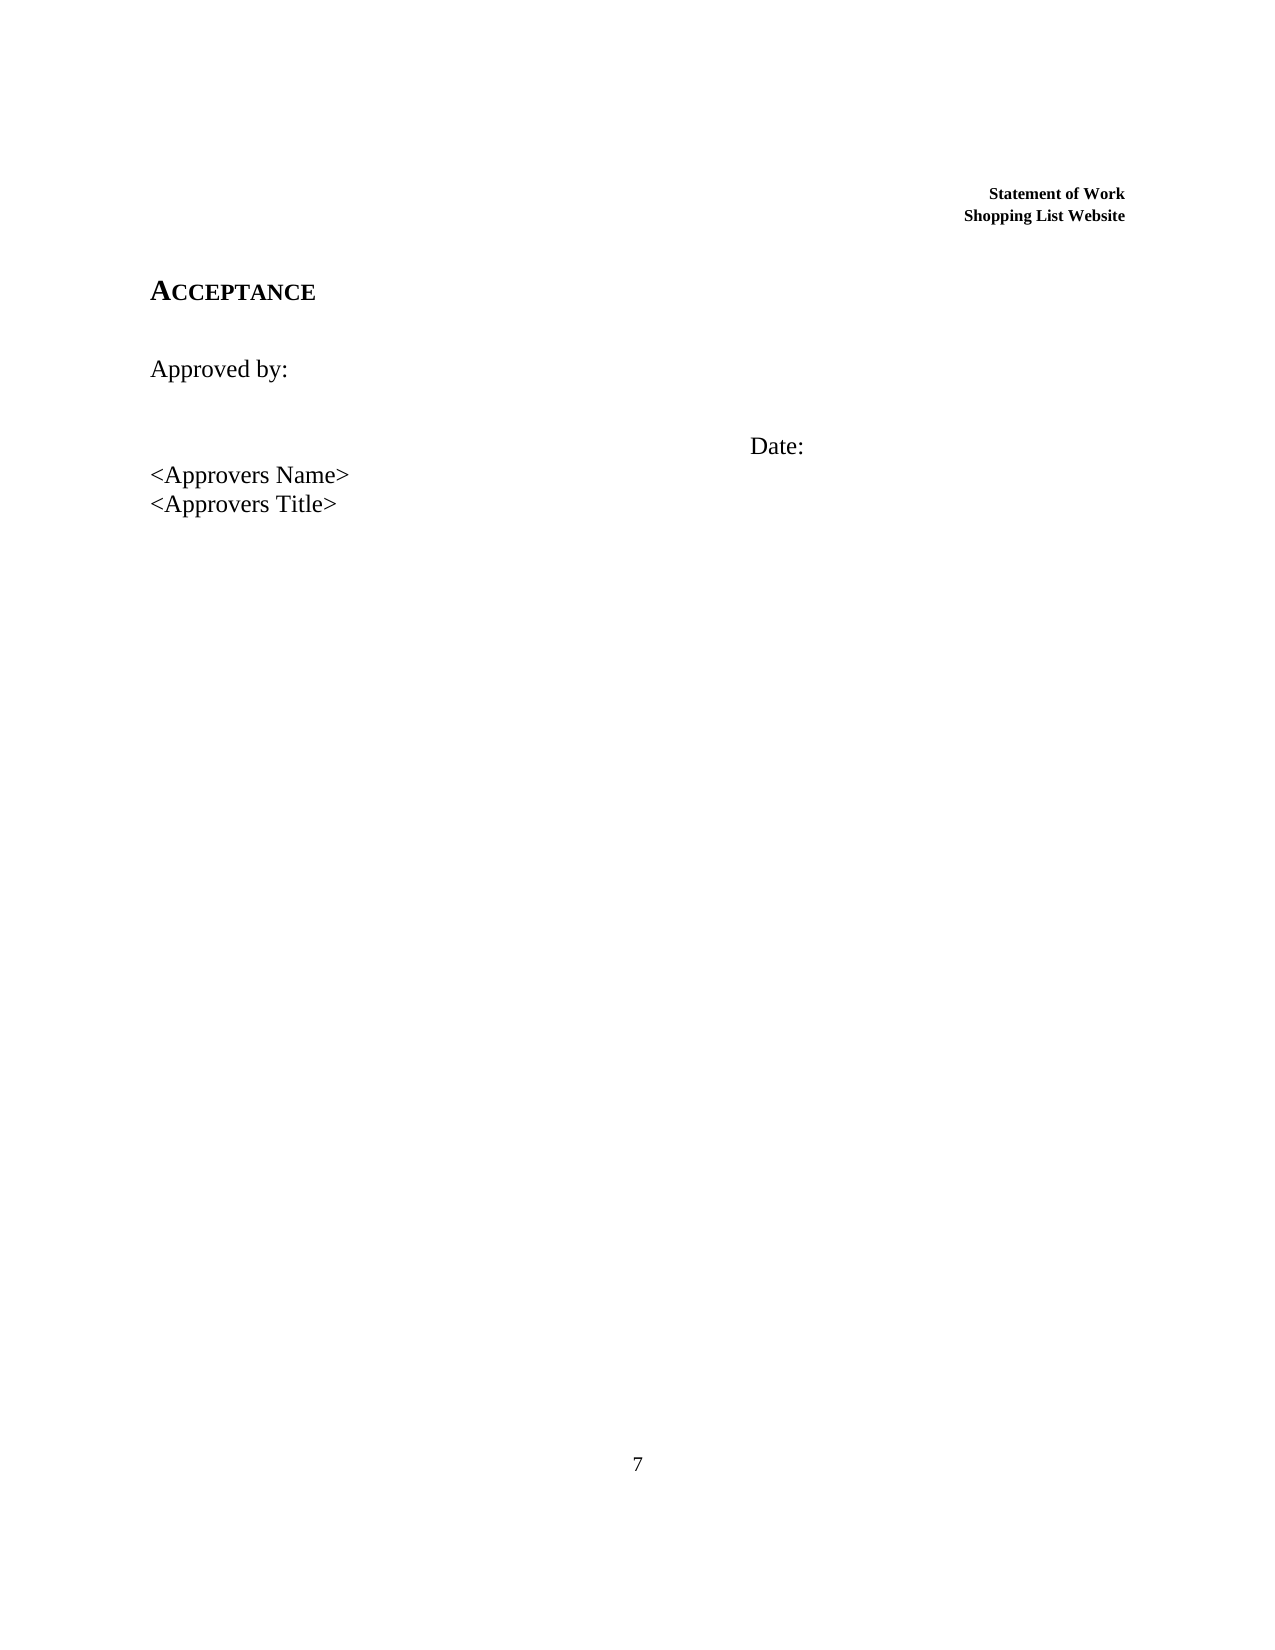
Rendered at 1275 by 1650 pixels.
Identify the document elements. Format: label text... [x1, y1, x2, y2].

text Approved by: [150, 354, 1125, 383]
text <Approvers Name> [150, 460, 1125, 489]
text Acceptance [150, 273, 1125, 306]
text <Approvers Title> [150, 489, 1125, 517]
text Date: [150, 431, 1125, 460]
